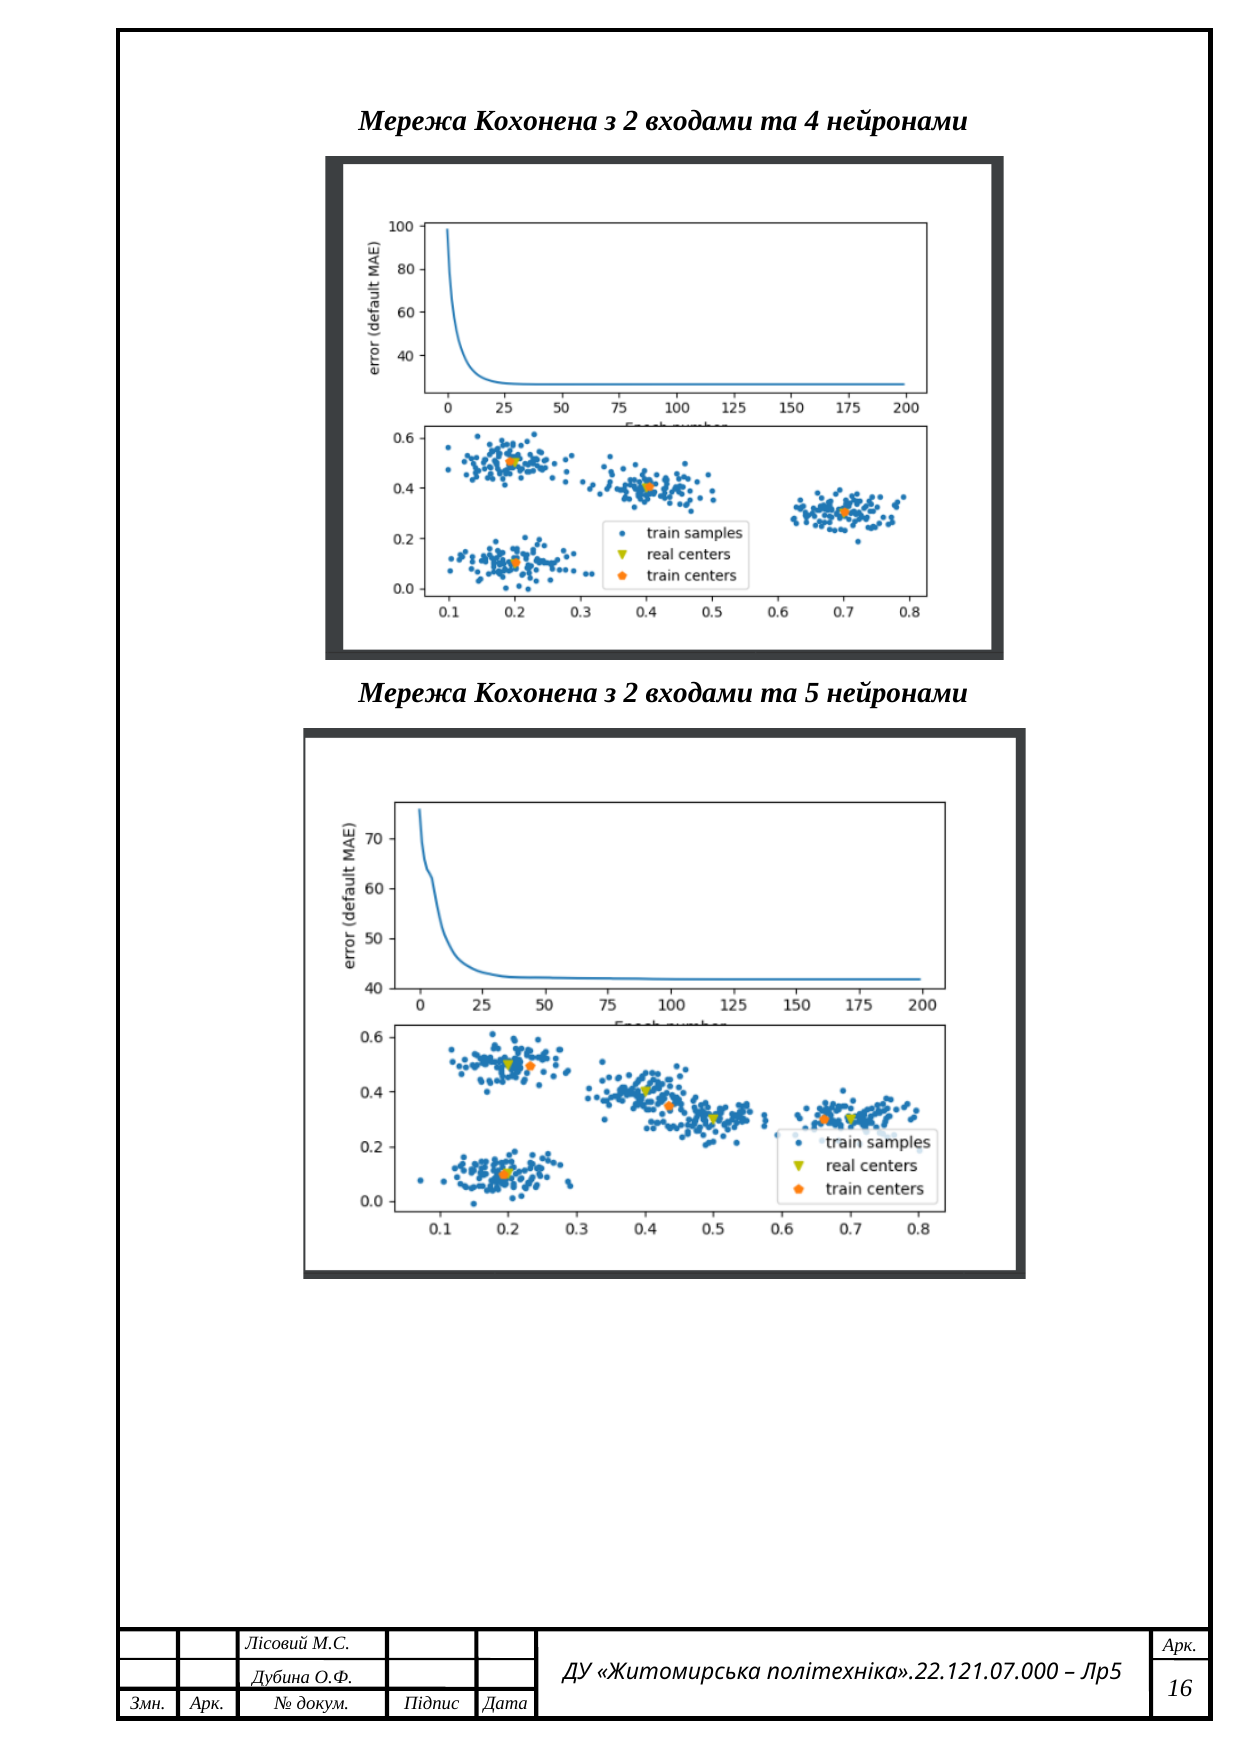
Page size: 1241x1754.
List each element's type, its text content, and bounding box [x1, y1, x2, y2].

picture [325, 156, 1004, 660]
text Мережа Кохонена з 2 входами та 4 нейронами [148, 103, 1181, 136]
text Мережа Кохонена з 2 входами та 5 нейронами [148, 675, 1181, 708]
picture [303, 728, 1026, 1279]
